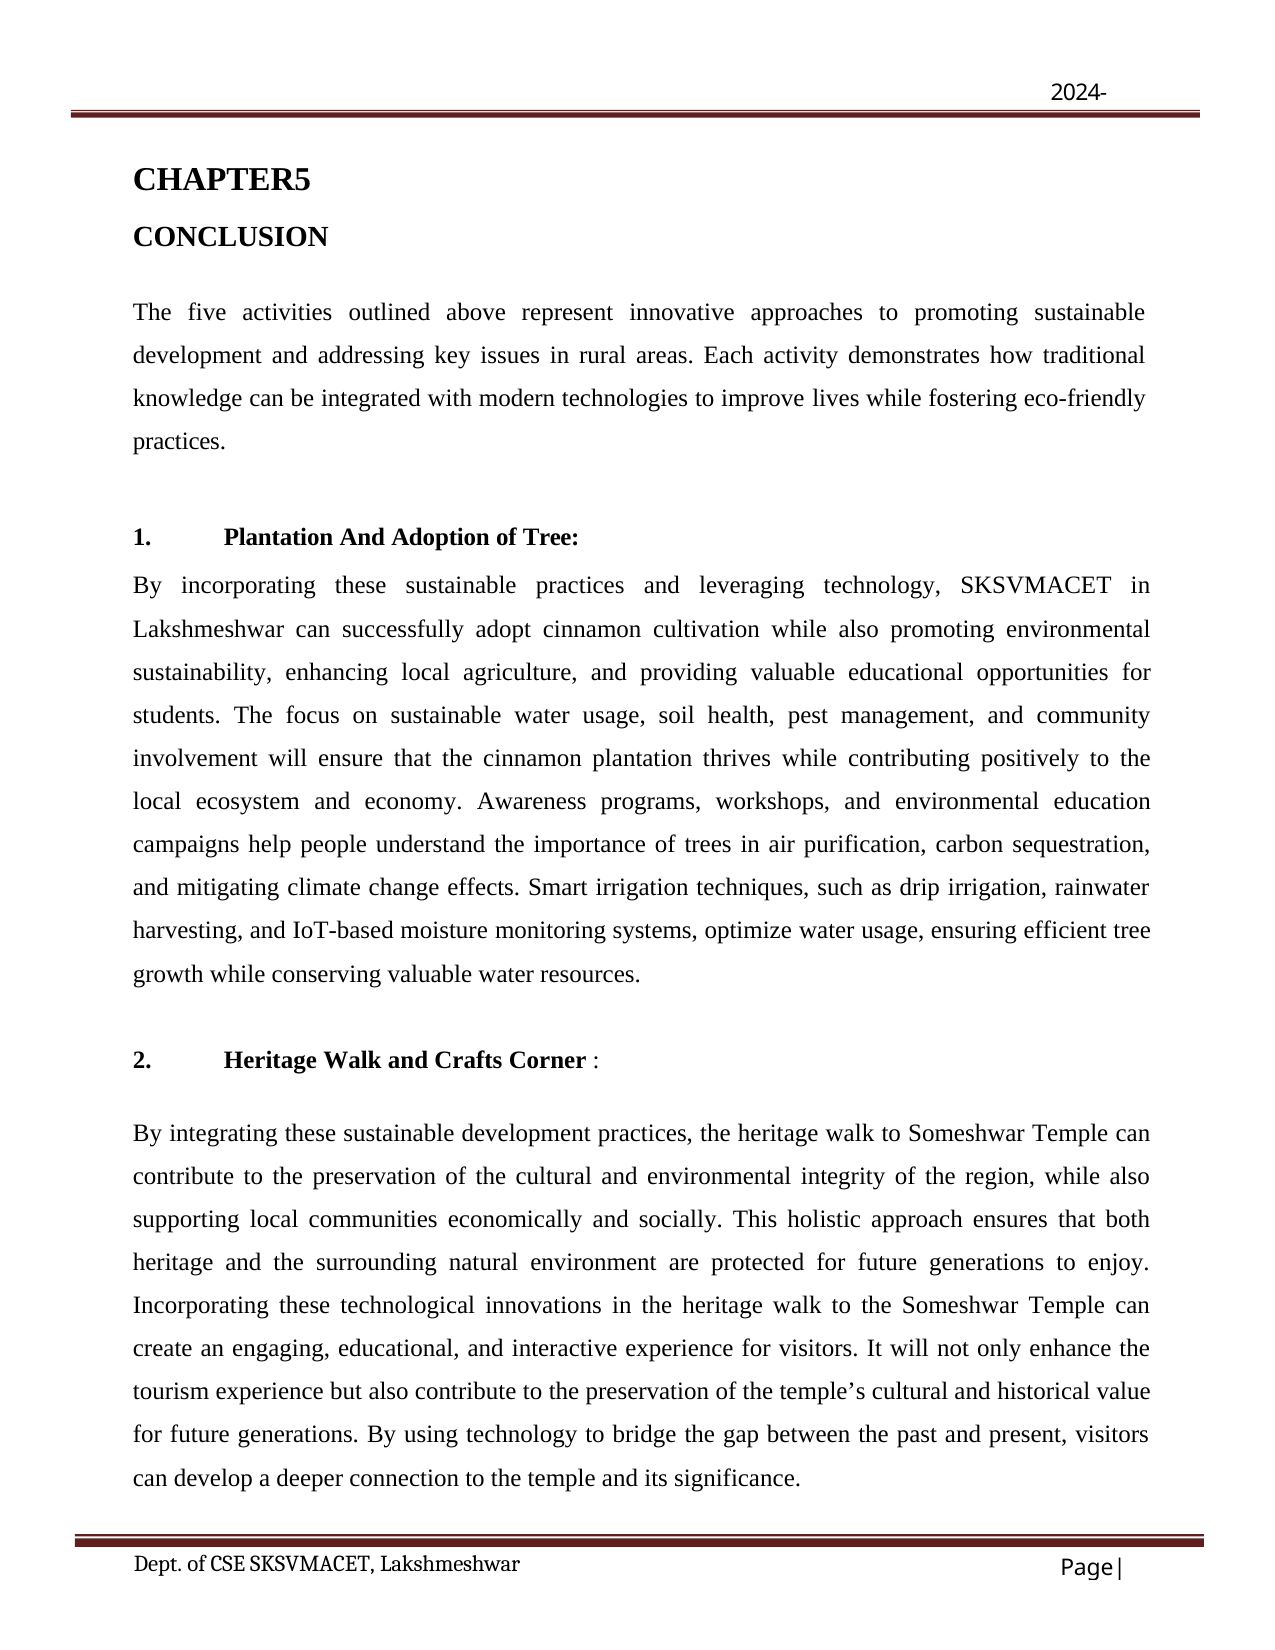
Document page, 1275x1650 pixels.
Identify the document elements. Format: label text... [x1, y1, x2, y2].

text The five activities outlined above represent innovative approaches to promoting sustainable development and addressing key issues in rural areas. Each activity demonstrates how traditional knowledge can be integrated with modern technologies to improve lives while fostering eco-friendly practices. [133, 297, 1146, 455]
subtitle CONCLUSION [133, 219, 1162, 252]
text By incorporating these sustainable practices and leveraging technology, SKSVMACET in Lakshmeshwar can successfully adopt cinnamon cultivation while also promoting environmental sustainability, enhancing local agriculture, and providing valuable educational opportunities for students. The focus on sustainable water usage, soil health, pest management, and community involvement will ensure that the cinnamon plantation thrives while contributing positively to the local ecosystem and economy. Awareness programs, workshops, and environmental education campaigns help people understand the importance of trees in air purification, carbon sequestration, and mitigating climate change effects. Smart irrigation techniques, such as drip irrigation, rainwater harvesting, and IoT-based moisture monitoring systems, optimize water usage, ensuring efficient tree growth while conserving valuable water resources. [133, 571, 1151, 987]
text By integrating these sustainable development practices, the heritage walk to Someshwar Temple can contribute to the preservation of the cultural and environmental integrity of the region, while also supporting local communities economically and socially. This holistic approach ensures that both heritage and the surrounding natural environment are protected for future generations to enjoy. Incorporating these technological innovations in the heritage walk to the Someshwar Temple can create an engaging, educational, and interactive experience for visitors. It will not only enhance the tourism experience but also contribute to the preservation of the temple’s cultural and historical value for future generations. By using technology to bridge the gap between the past and present, visitors can develop a deeper connection to the temple and its significance. [133, 1118, 1151, 1491]
subtitle CHAPTER5 [133, 159, 1162, 197]
subtitle Heritage Walk and Crafts Corner : [133, 1045, 1162, 1074]
subtitle Plantation And Adoption of Tree: [133, 522, 1162, 551]
